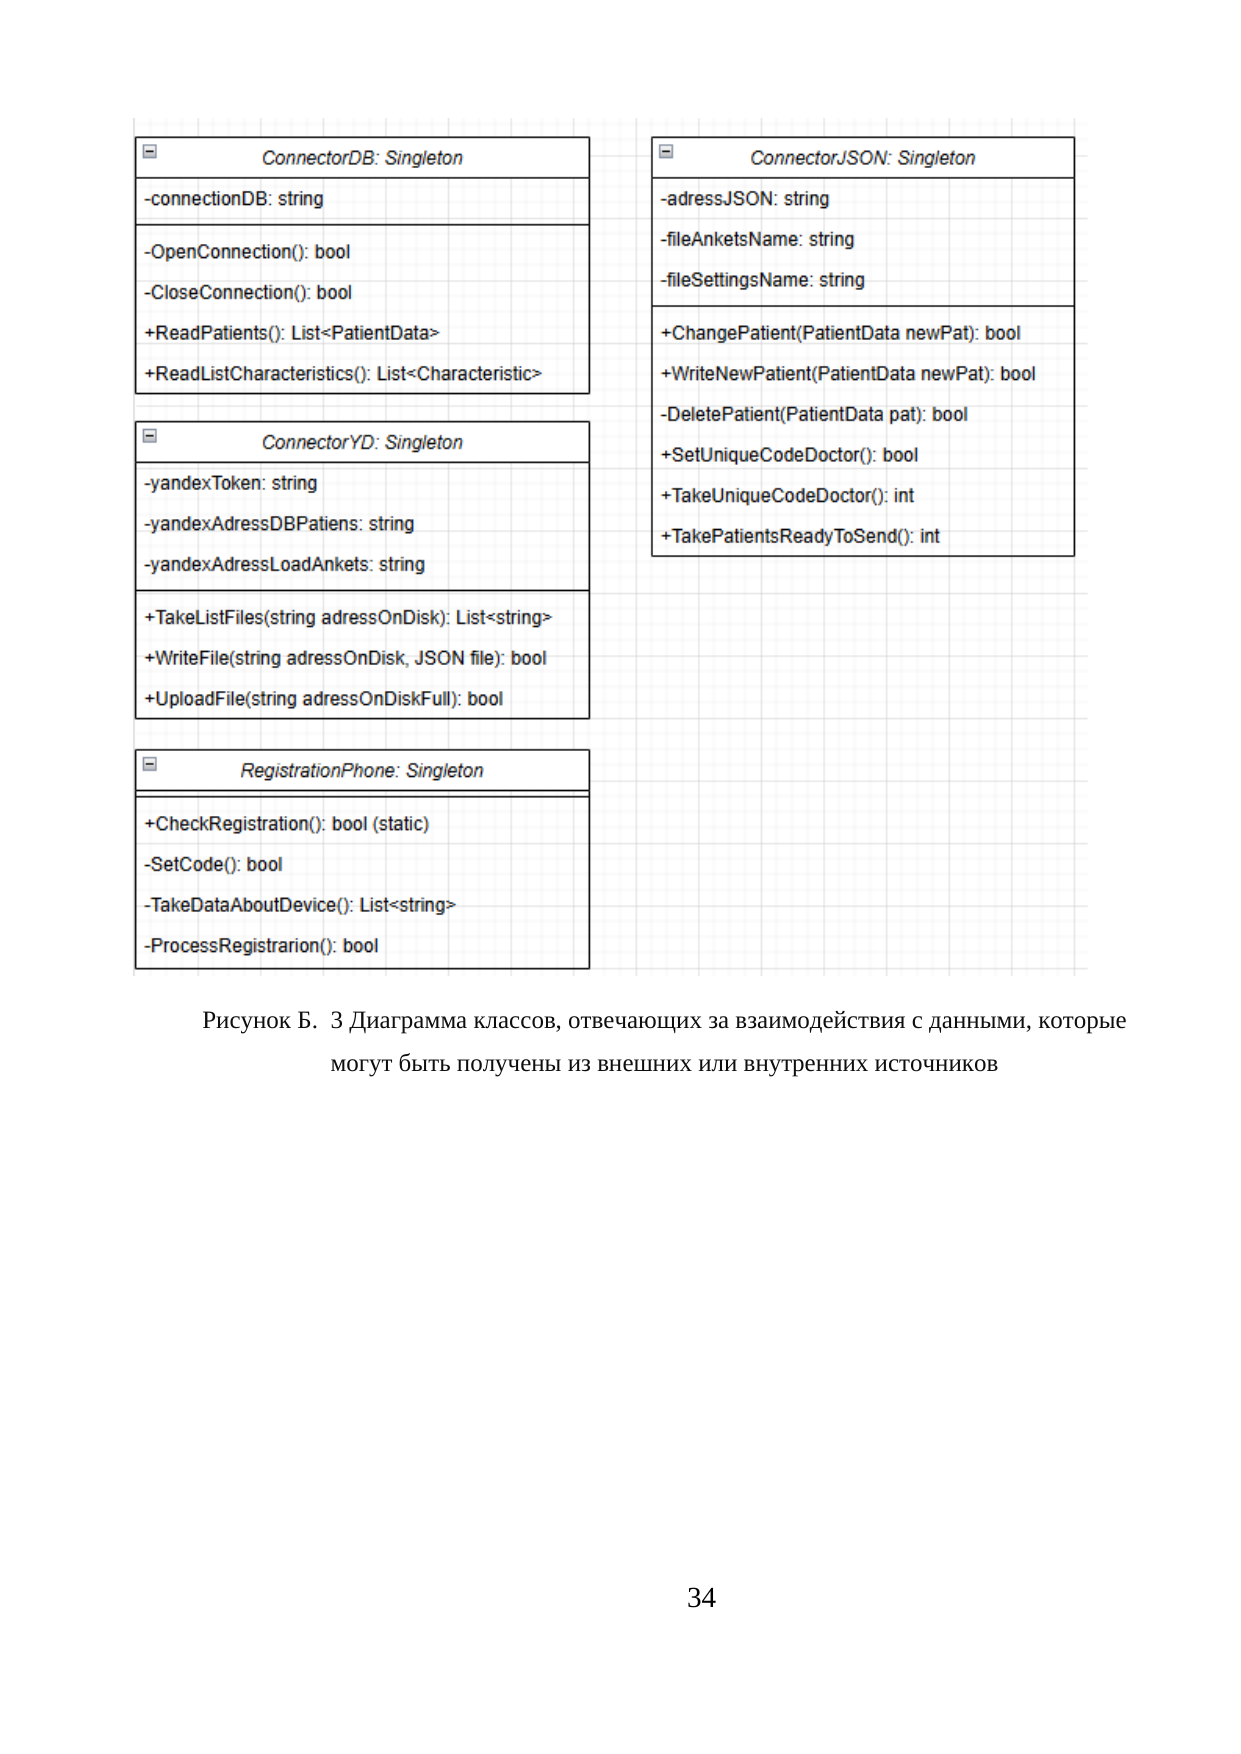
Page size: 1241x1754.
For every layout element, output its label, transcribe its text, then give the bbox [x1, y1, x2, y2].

picture [132, 118, 1088, 976]
